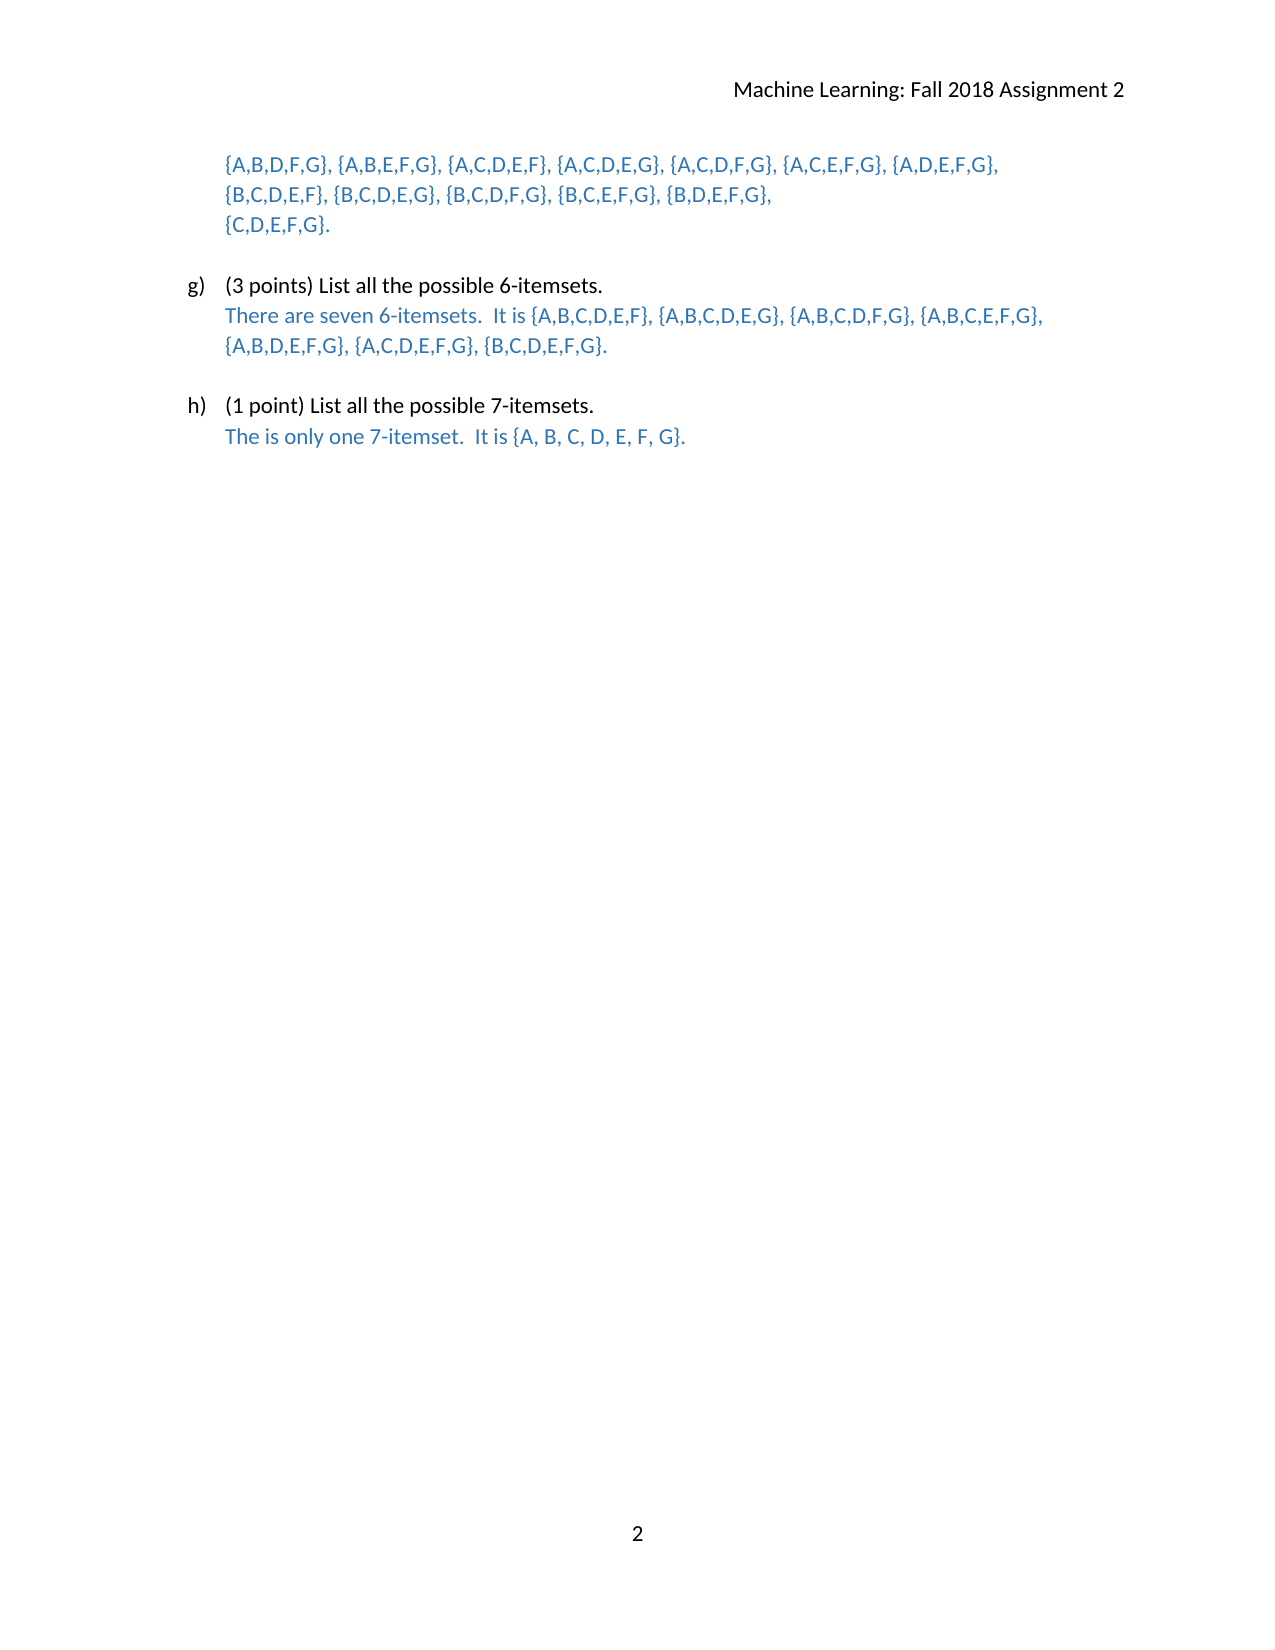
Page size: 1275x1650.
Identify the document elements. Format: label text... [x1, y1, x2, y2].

list (3 points) List all the possible 6-itemsets. [187, 271, 1125, 299]
list (1 point) List all the possible 7-itemsets. [187, 392, 1125, 420]
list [225, 150, 1125, 238]
list There are seven 6-itemsets. It is {A,B,C,D,E,F}, {A,B,C,D,E,G}, {A,B,C,D,F,G}, {A,B,C,E,F,G}, {A,B,D,E,F,G}, {A,C,D,E,F,G}, {B,C,D,E,F,G}. [225, 301, 1125, 359]
list The is only one 7-itemset. It is {A, B, C, D, E, F, G}. [225, 422, 1125, 450]
